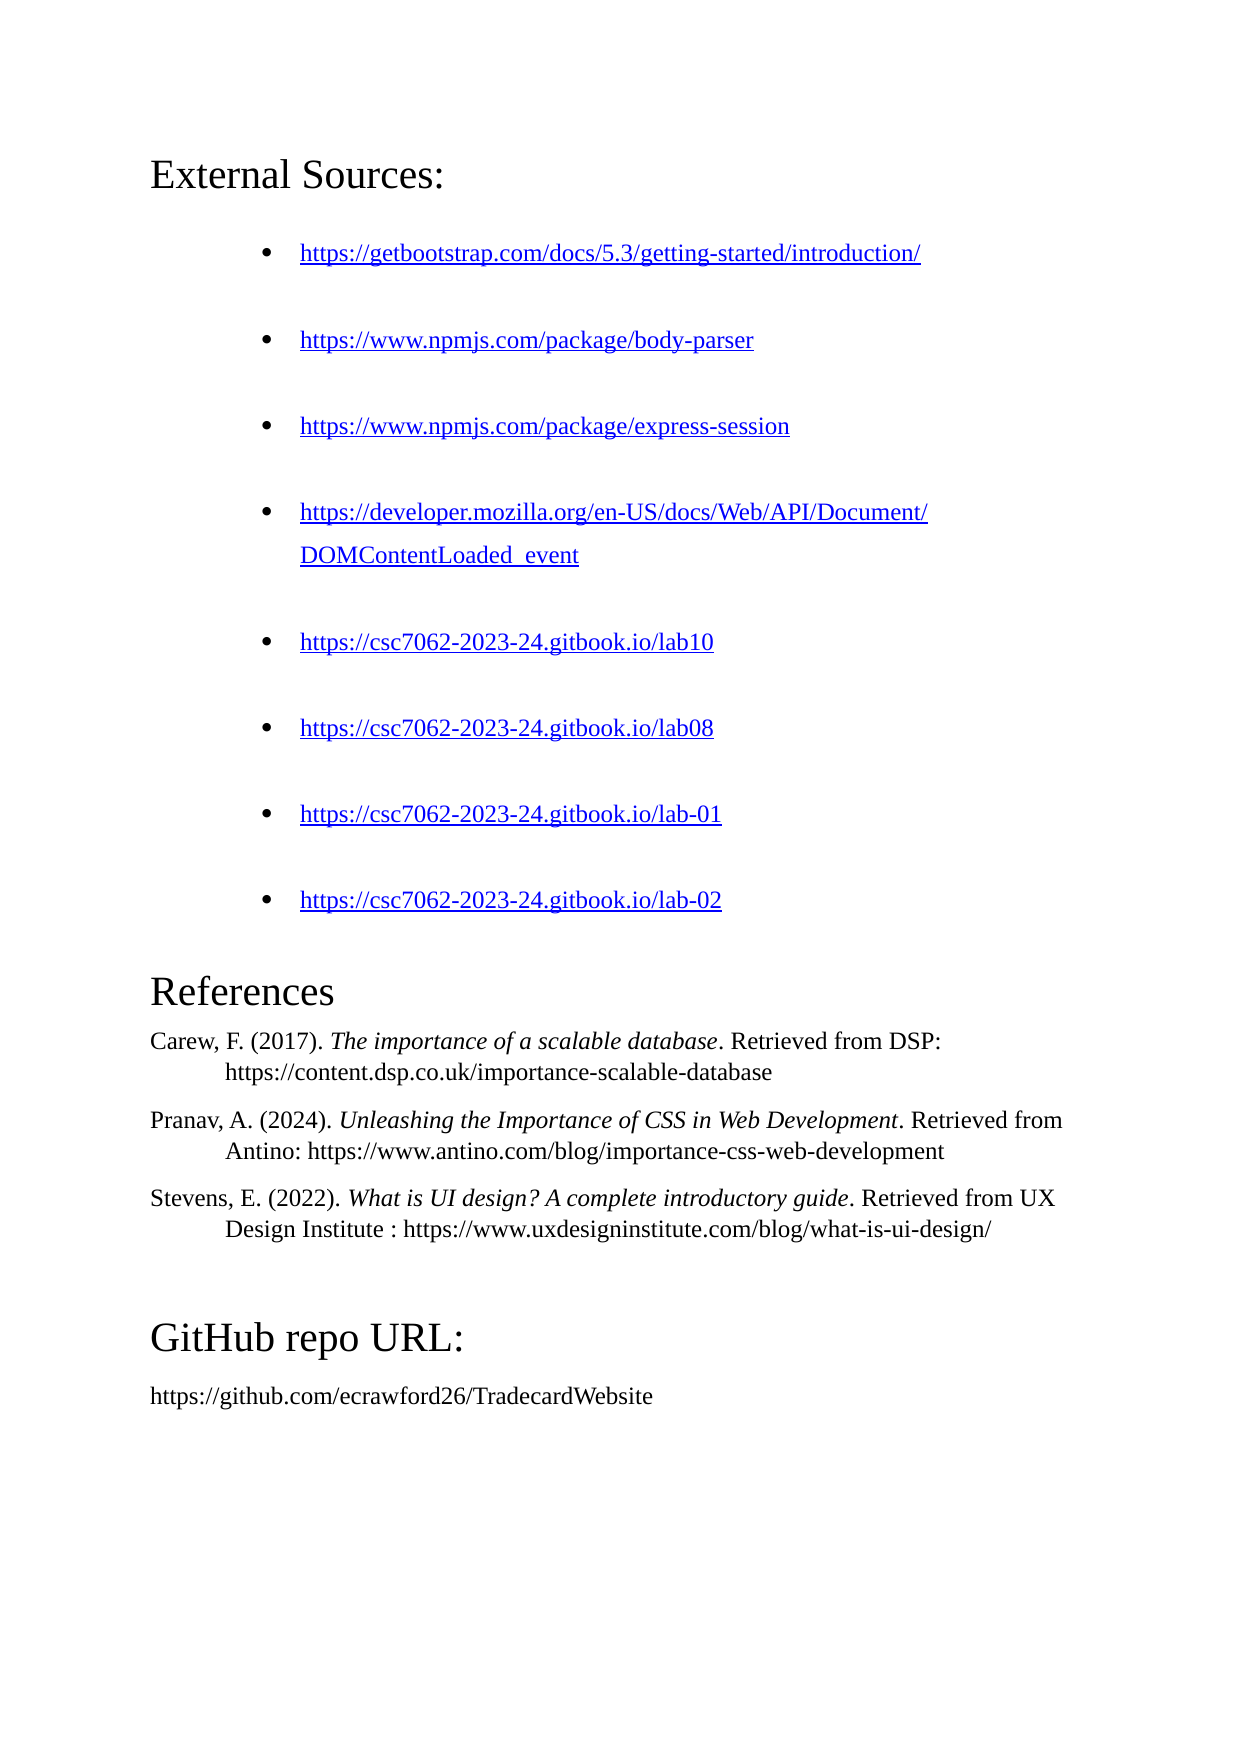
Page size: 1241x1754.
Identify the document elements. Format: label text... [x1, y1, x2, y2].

text https://github.com/ecrawford26/TradecardWebsite [150, 1381, 1090, 1409]
list https://getbootstrap.com/docs/5.3/getting-started/introduction/ [262, 238, 1090, 267]
list https://csc7062-2023-24.gitbook.io/lab-01 [262, 799, 1090, 828]
text GitHub repo URL: [150, 1312, 1090, 1360]
list https://csc7062-2023-24.gitbook.io/lab-02 [262, 885, 1090, 914]
list https://www.npmjs.com/package/express-session [262, 411, 1090, 440]
list https://csc7062-2023-24.gitbook.io/lab08 [262, 713, 1090, 742]
list https://developer.mozilla.org/en-US/docs/Web/API/Document/DOMContentLoaded_event [262, 497, 1090, 569]
list https://www.npmjs.com/package/body-parser [262, 325, 1090, 353]
list https://csc7062-2023-24.gitbook.io/lab10 [262, 627, 1090, 655]
text External Sources: [150, 150, 1090, 198]
